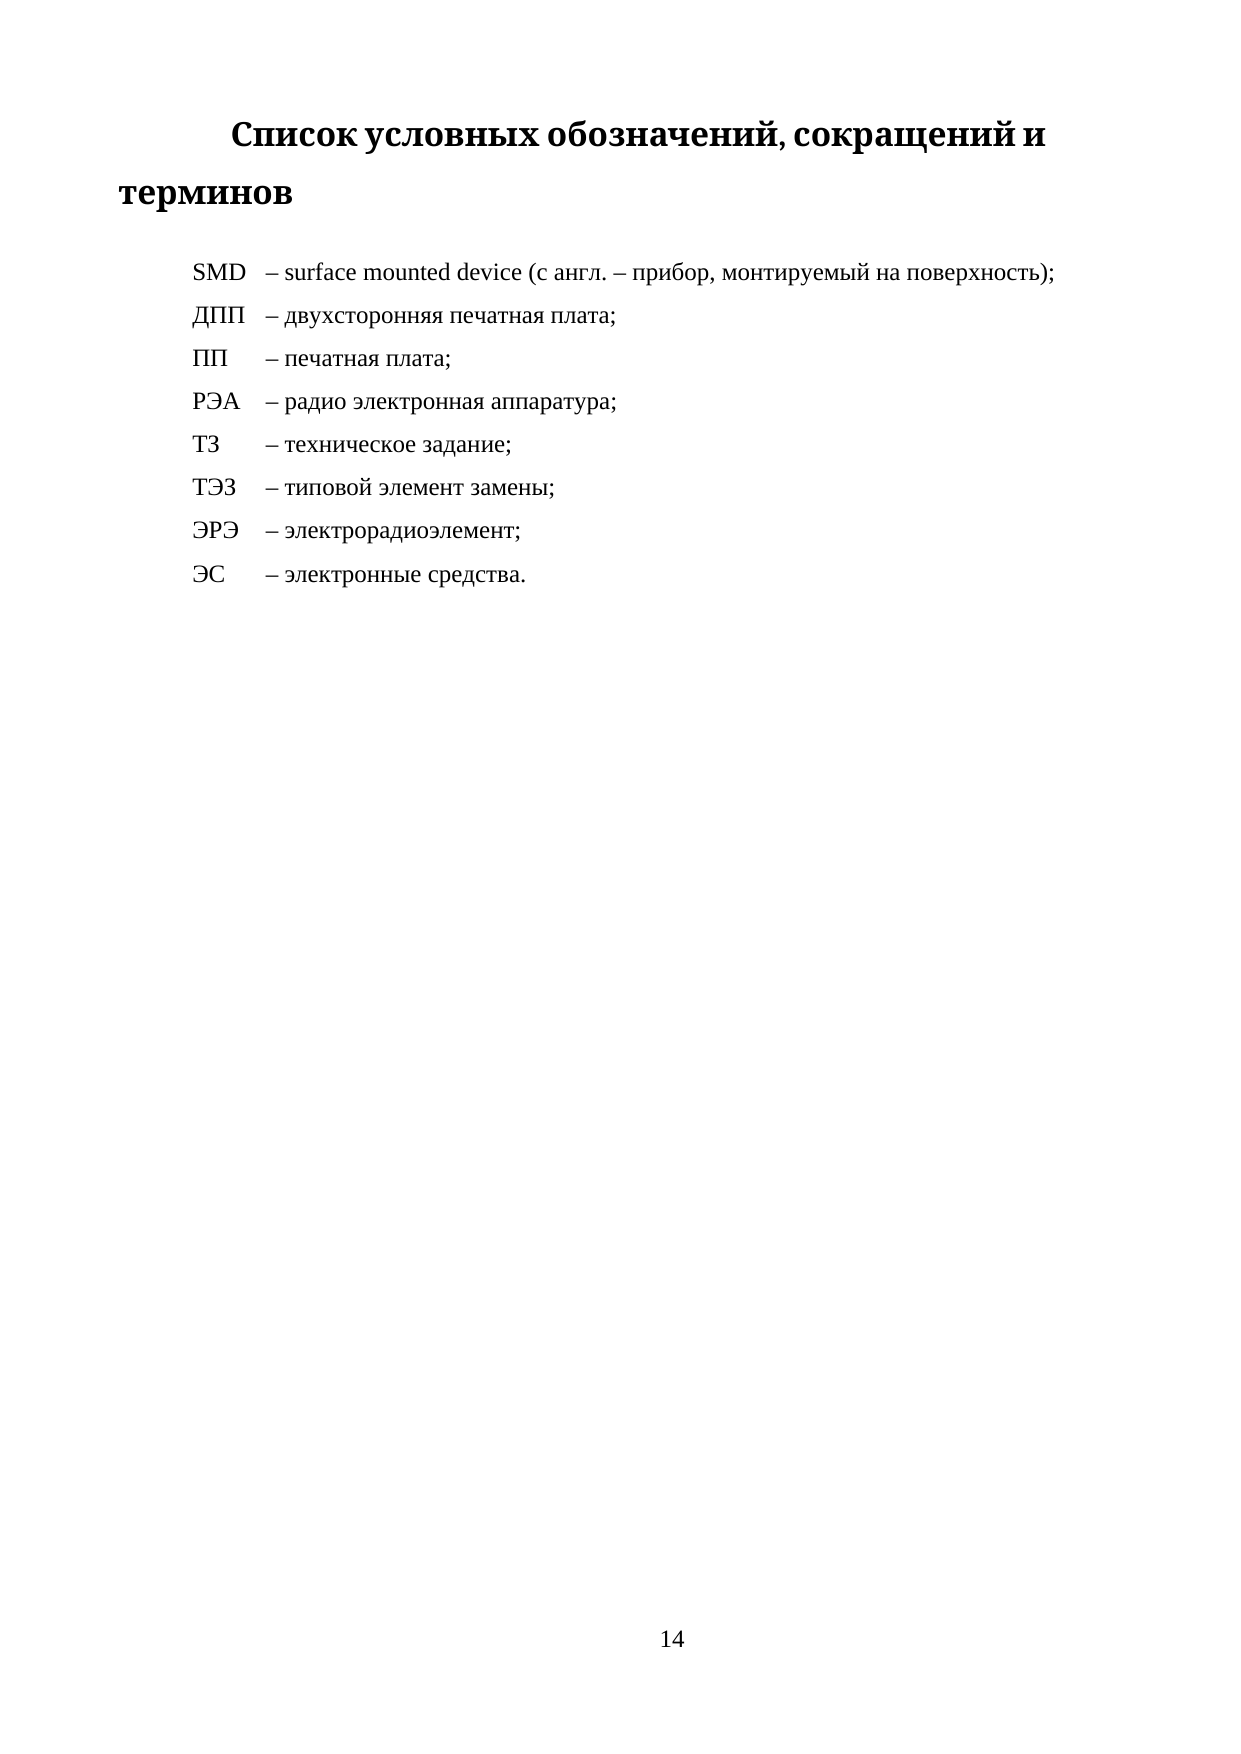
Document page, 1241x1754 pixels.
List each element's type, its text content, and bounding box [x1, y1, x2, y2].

text ЭРЭ – электрорадиоэлемент; [118, 516, 1152, 544]
text РЭА – радио электронная аппаратура; [118, 386, 1152, 415]
subtitle Список условных обозначений, сокращений и терминов [118, 117, 1152, 213]
text ПП – печатная плата; [118, 343, 1152, 372]
text SMD – surface mounted device (c англ. – прибор, монтируемый на поверхность); [118, 257, 1152, 286]
text ДПП – двухсторонняя печатная плата; [118, 300, 1152, 329]
text ТЗ – техническое задание; [118, 429, 1152, 458]
text ТЭЗ – типовой элемент замены; [118, 472, 1152, 501]
text ЭС – электронные средства. [118, 559, 1152, 587]
